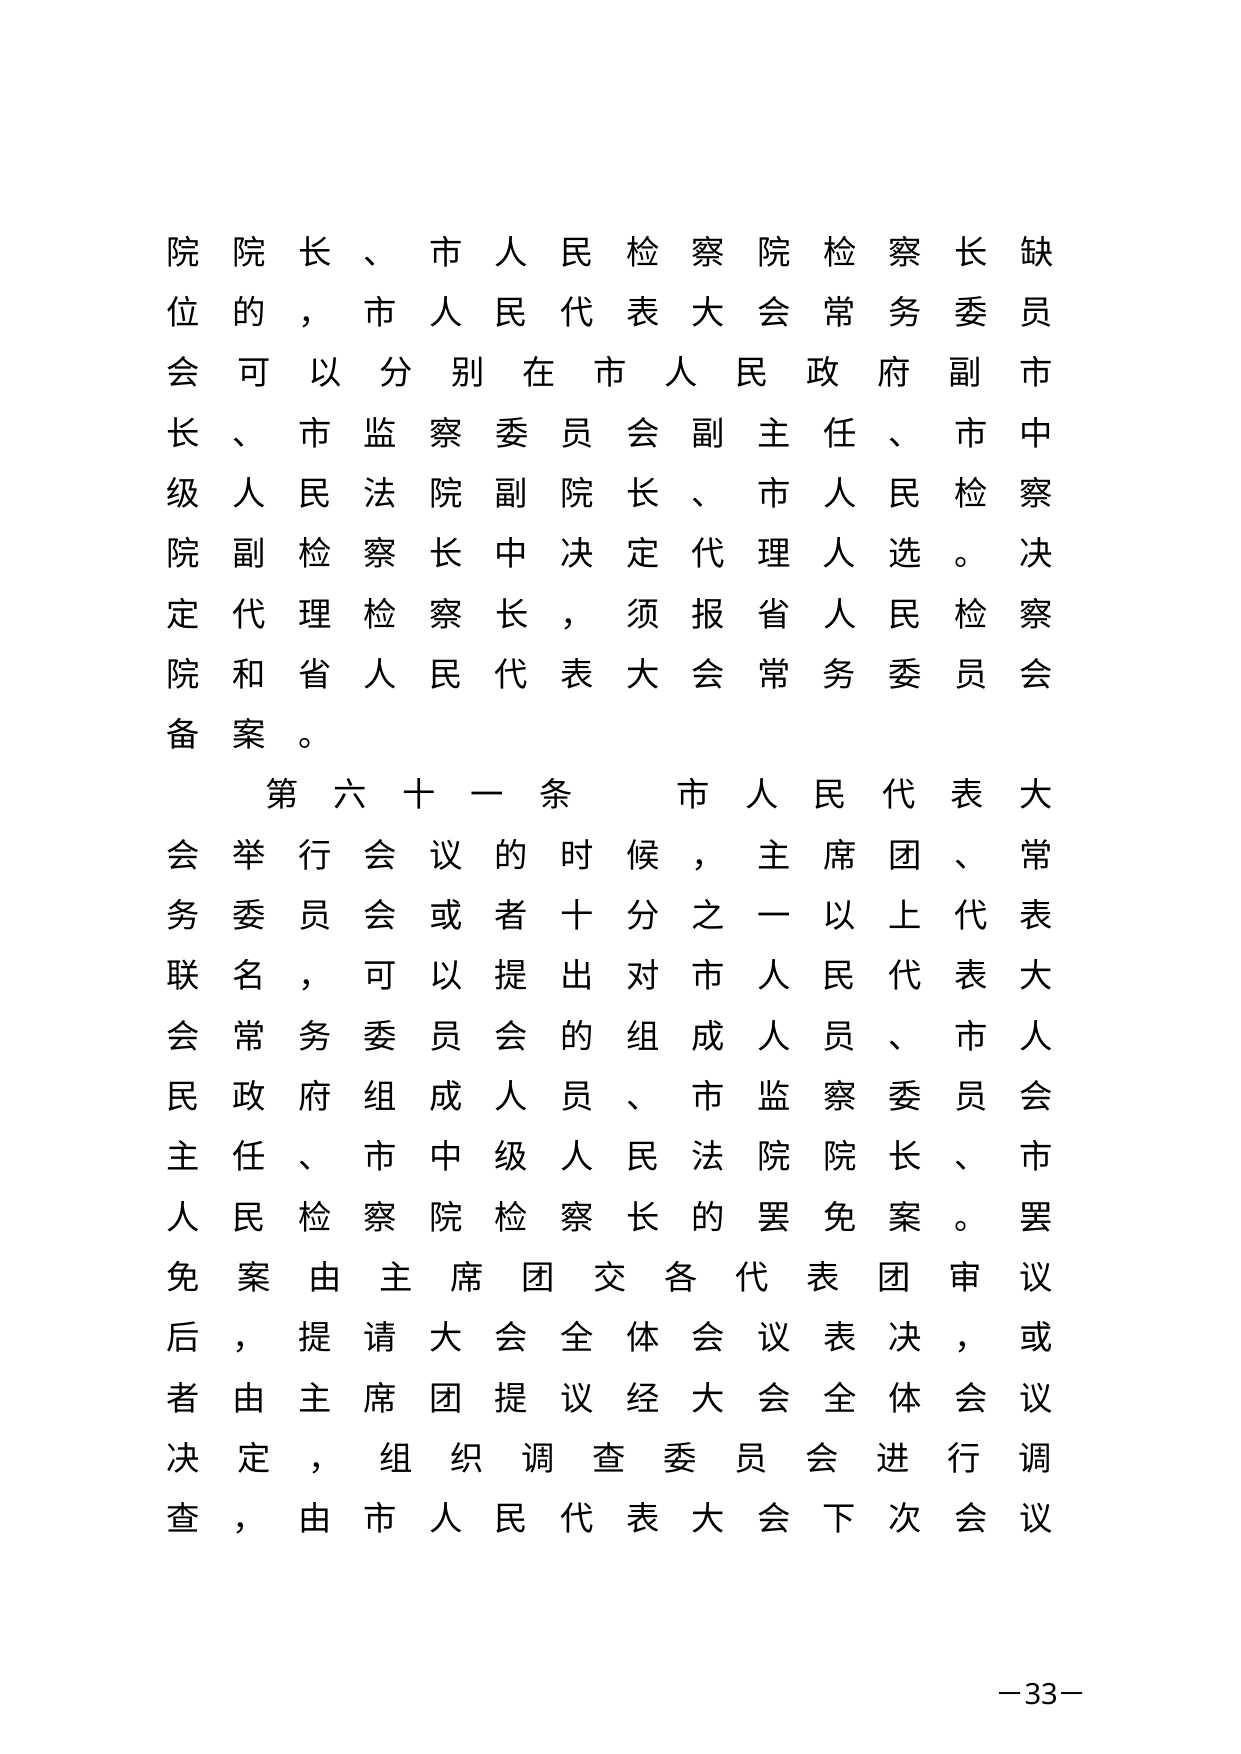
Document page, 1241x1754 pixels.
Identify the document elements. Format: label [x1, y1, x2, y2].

text [167, 762, 1085, 1546]
text [167, 219, 1085, 762]
